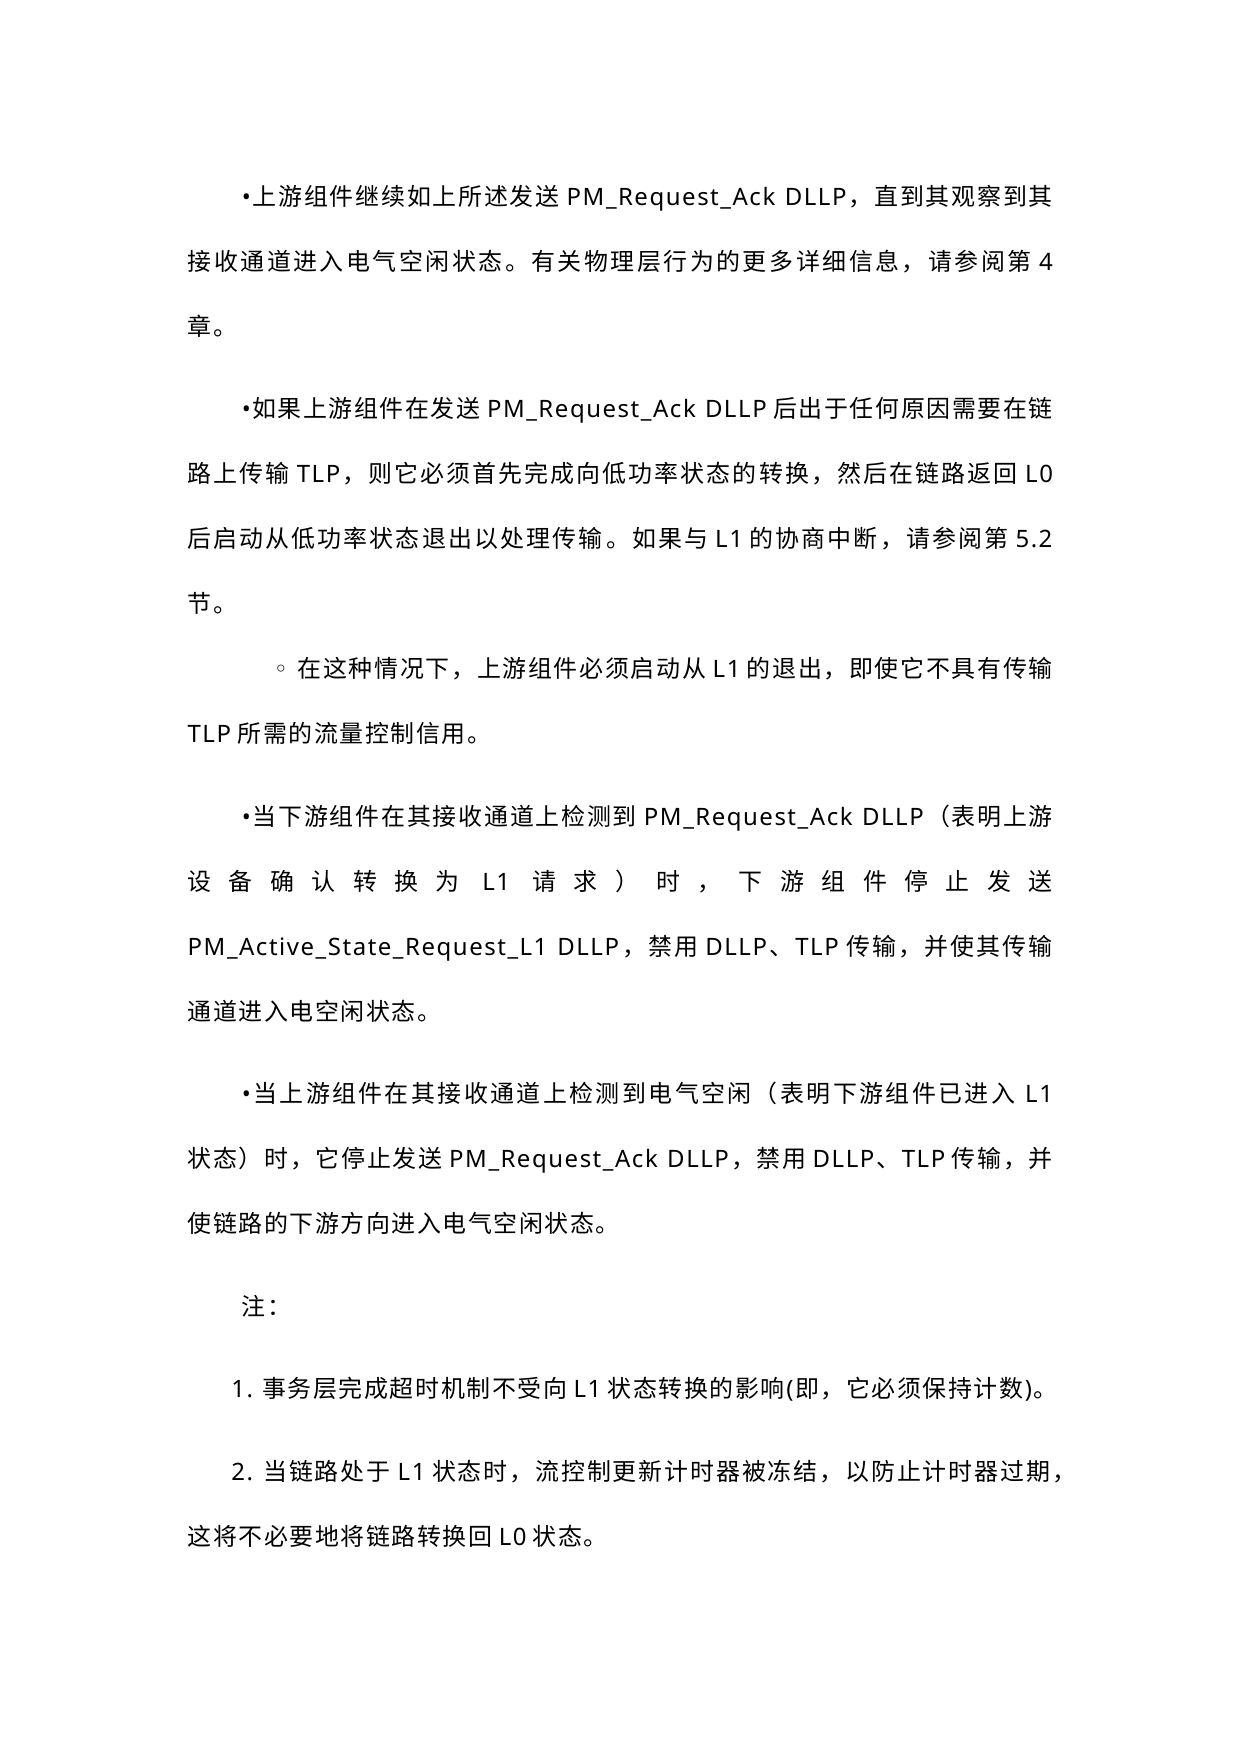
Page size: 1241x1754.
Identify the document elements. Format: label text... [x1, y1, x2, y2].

text 注： [187, 1272, 1053, 1337]
text 2. 当链路处于L1状态时，流控制更新计时器被冻结，以防止计时器过期，这将不必要地将链路转换回L0状态。 [187, 1437, 1053, 1567]
text •上游组件继续如上所述发送PM_Request_Ack DLLP，直到其观察到其接收通道进入电气空闲状态。有关物理层行为的更多详细信息，请参阅第4章。 [187, 162, 1053, 357]
text •当下游组件在其接收通道上检测到PM_Request_Ack DLLP（表明上游设备确认转换为L1请求）时，下游组件停止发送PM_Active_State_Request_L1 DLLP，禁用DLLP、TLP传输，并使其传输通道进入电空闲状态。 [187, 782, 1053, 1042]
list ◦ 在这种情况下，上游组件必须启动从L1的退出，即使它不具有传输TLP所需的流量控制信用。 [187, 634, 1053, 764]
text •当上游组件在其接收通道上检测到电气空闲（表明下游组件已进入L1状态）时，它停止发送PM_Request_Ack DLLP，禁用DLLP、TLP传输，并使链路的下游方向进入电气空闲状态。 [187, 1059, 1053, 1254]
text •如果上游组件在发送PM_Request_Ack DLLP后出于任何原因需要在链路上传输TLP，则它必须首先完成向低功率状态的转换，然后在链路返回L0后启动从低功率状态退出以处理传输。如果与L1的协商中断，请参阅第5.2节。 [187, 374, 1053, 634]
text 1. 事务层完成超时机制不受向L1状态转换的影响(即，它必须保持计数)。 [187, 1354, 1053, 1419]
